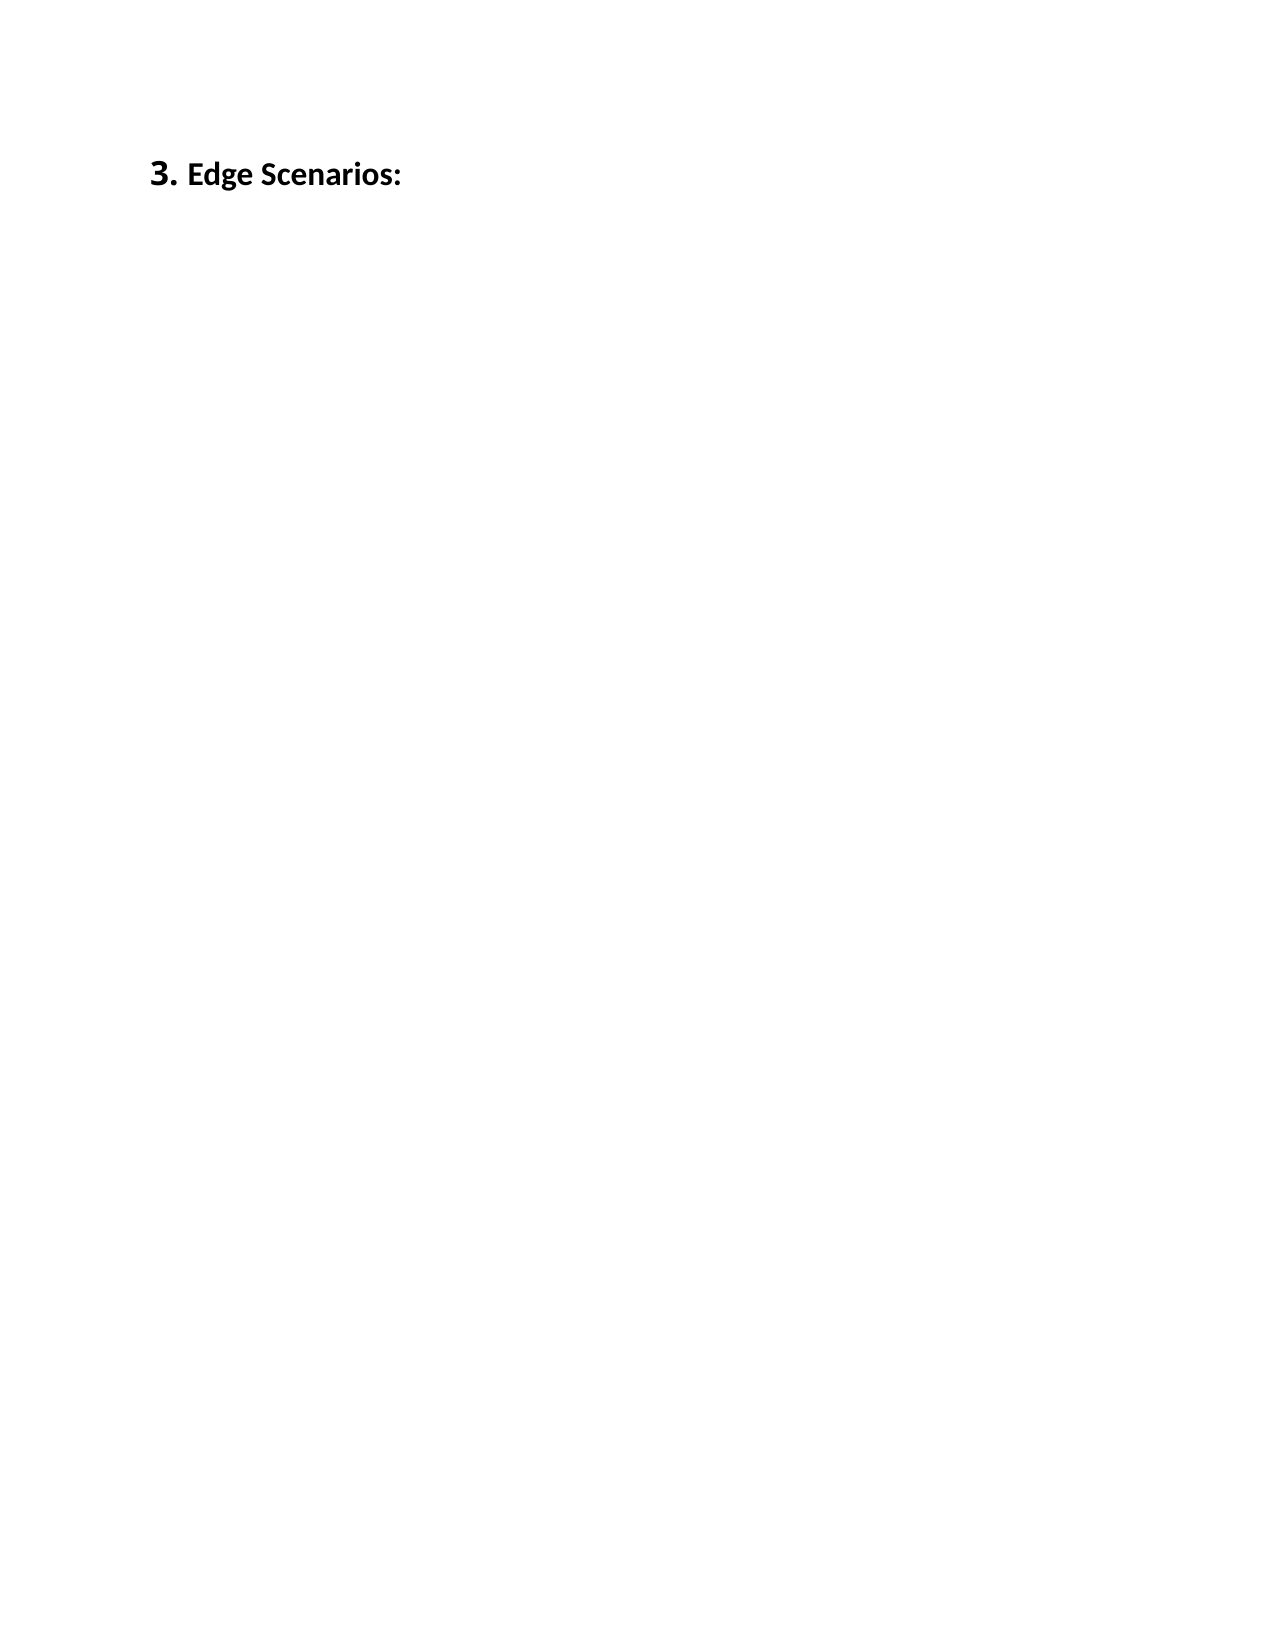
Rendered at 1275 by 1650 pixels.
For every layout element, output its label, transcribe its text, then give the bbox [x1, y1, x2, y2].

subtitle Edge Scenarios: [150, 150, 1125, 195]
